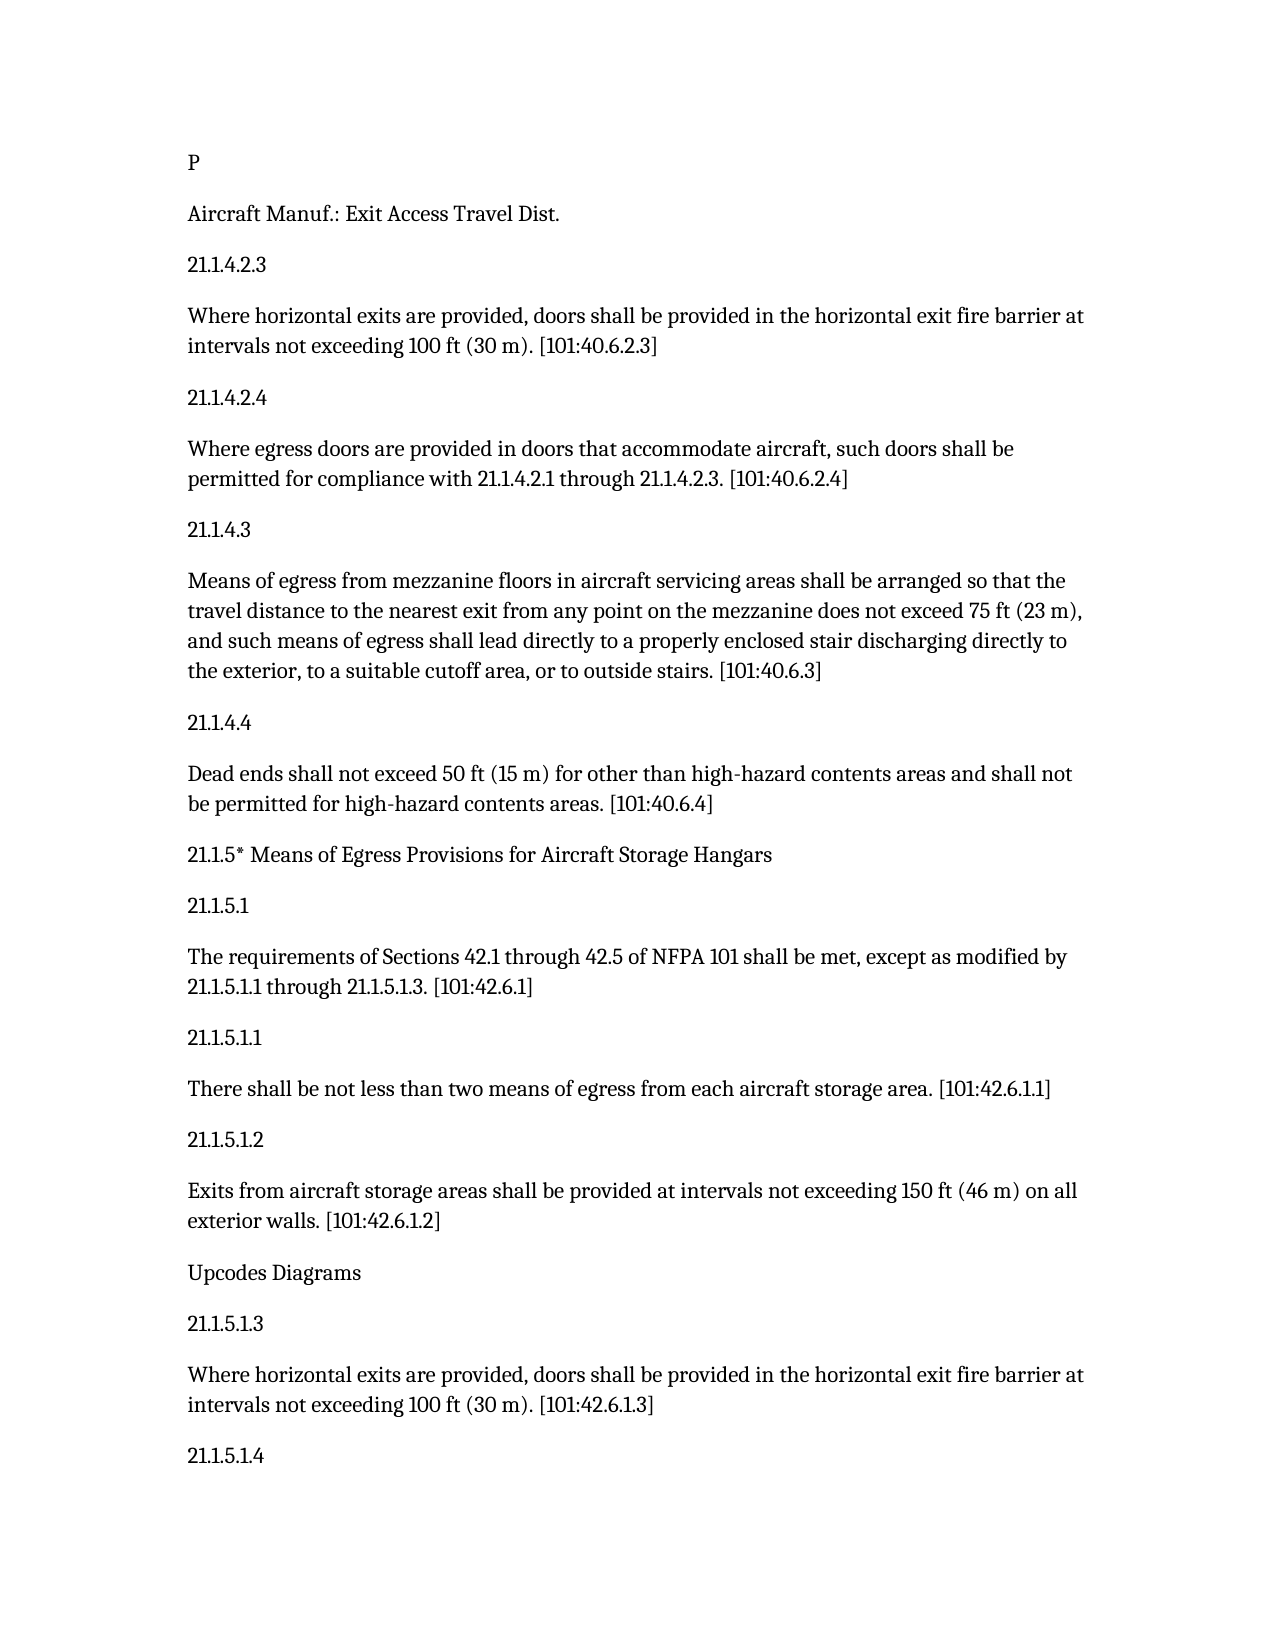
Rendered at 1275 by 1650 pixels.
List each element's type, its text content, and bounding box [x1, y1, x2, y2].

text Where horizontal exits are provided, doors shall be provided in the horizontal exit fire barrier at intervals not exceeding 100 ft (30 m). [101:40.6.2.3] [187, 303, 1087, 360]
text 21.1.5.1.3 [187, 1310, 1087, 1337]
text There shall be not less than two means of egress from each aircraft storage area. [101:42.6.1.1] [187, 1076, 1087, 1102]
text Where egress doors are provided in doors that accommodate aircraft, such doors shall be permitted for compliance with 21.1.4.2.1 through 21.1.4.2.3. [101:40.6.2.4] [187, 435, 1087, 492]
text Where horizontal exits are provided, doors shall be provided in the horizontal exit fire barrier at intervals not exceeding 100 ft (30 m). [101:42.6.1.3] [187, 1361, 1087, 1418]
text 21.1.5.1 [187, 893, 1087, 919]
text 21.1.4.2.4 [187, 384, 1087, 411]
text 21.1.5.1.2 [187, 1127, 1087, 1153]
text 21.1.5.1.4 [187, 1443, 1087, 1469]
text 21.1.5.1.1 [187, 1025, 1087, 1051]
text Means of egress from mezzanine floors in aircraft servicing areas shall be arranged so that the travel distance to the nearest exit from any point on the mezzanine does not exceed 75 ft (23 m), and such means of egress shall lead directly to a properly enclosed stair discharging directly to the exterior, to a suitable cutoff area, or to outside stairs. [101:40.6.3] [187, 568, 1087, 685]
text Exits from aircraft storage areas shall be provided at intervals not exceeding 150 ft (46 m) on all exterior walls. [101:42.6.1.2] [187, 1178, 1087, 1235]
text 21.1.4.2.3 [187, 252, 1087, 278]
text The requirements of Sections 42.1 through 42.5 of NFPA 101 shall be met, except as modified by 21.1.5.1.1 through 21.1.5.1.3. [101:42.6.1] [187, 944, 1087, 1000]
text 21.1.4.3 [187, 517, 1087, 543]
text Aircraft Manuf.: Exit Access Travel Dist. [187, 201, 1087, 227]
text Dead ends shall not exceed 50 ft (15 m) for other than high-hazard contents areas and shall not be permitted for high-hazard contents areas. [101:40.6.4] [187, 760, 1087, 817]
text Upcodes Diagrams [187, 1259, 1087, 1286]
text 21.1.4.4 [187, 709, 1087, 736]
text 21.1.5* Means of Egress Provisions for Aircraft Storage Hangars [187, 842, 1087, 868]
text P [187, 150, 1087, 176]
